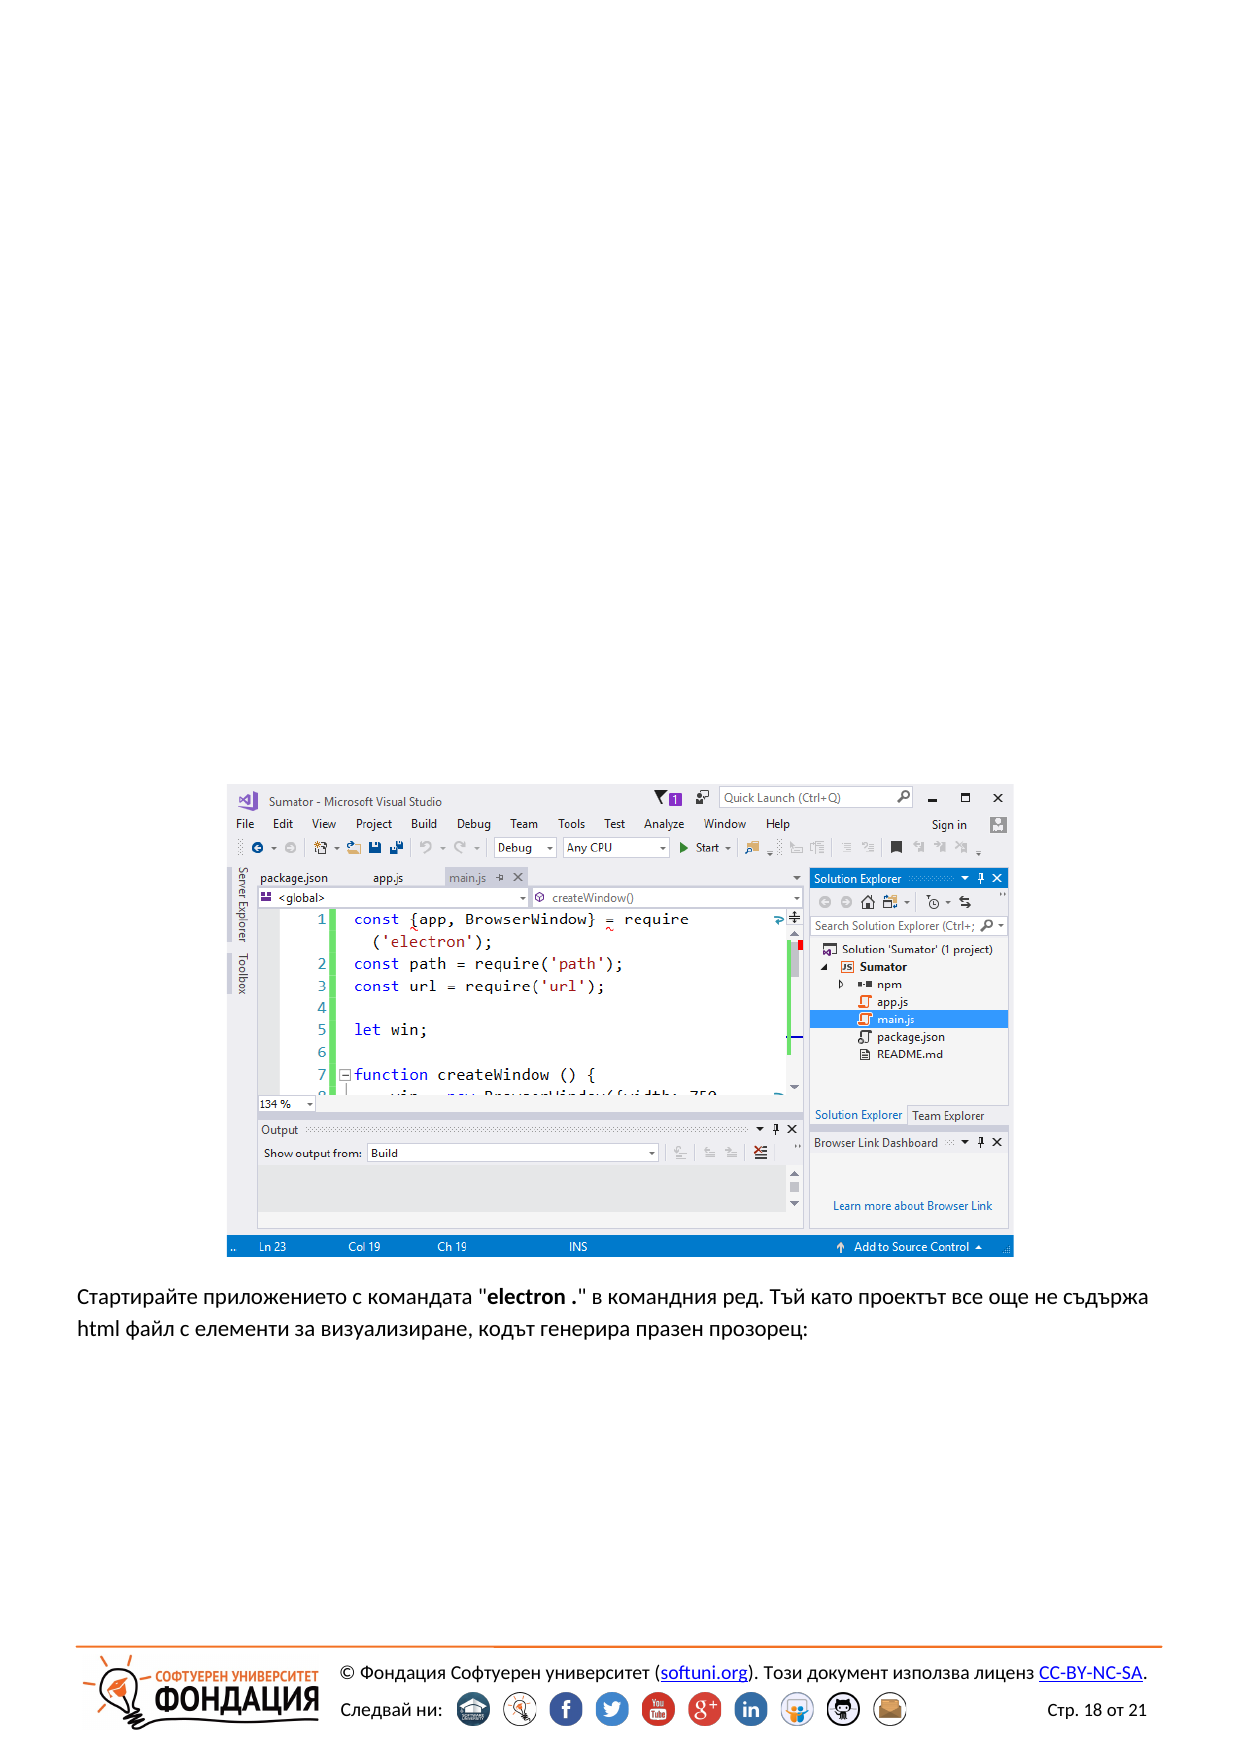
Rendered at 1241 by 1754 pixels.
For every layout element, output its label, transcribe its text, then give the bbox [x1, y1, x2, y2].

picture [226, 784, 1014, 1257]
picture [503, 1692, 537, 1726]
picture [780, 1692, 814, 1726]
picture [457, 1692, 490, 1726]
picture [734, 1692, 768, 1726]
picture [827, 1692, 860, 1726]
picture [595, 1692, 629, 1726]
picture [688, 1692, 722, 1726]
picture [873, 1692, 907, 1726]
picture [549, 1692, 583, 1726]
picture [642, 1692, 675, 1726]
text Стартирайте приложението с командата "electron ." в командния ред. Тъй като проектът все още не съдържа html файл с елементи за визуализиране, кодът генерира празен прозорец: [77, 1282, 1163, 1342]
picture [82, 1654, 319, 1730]
